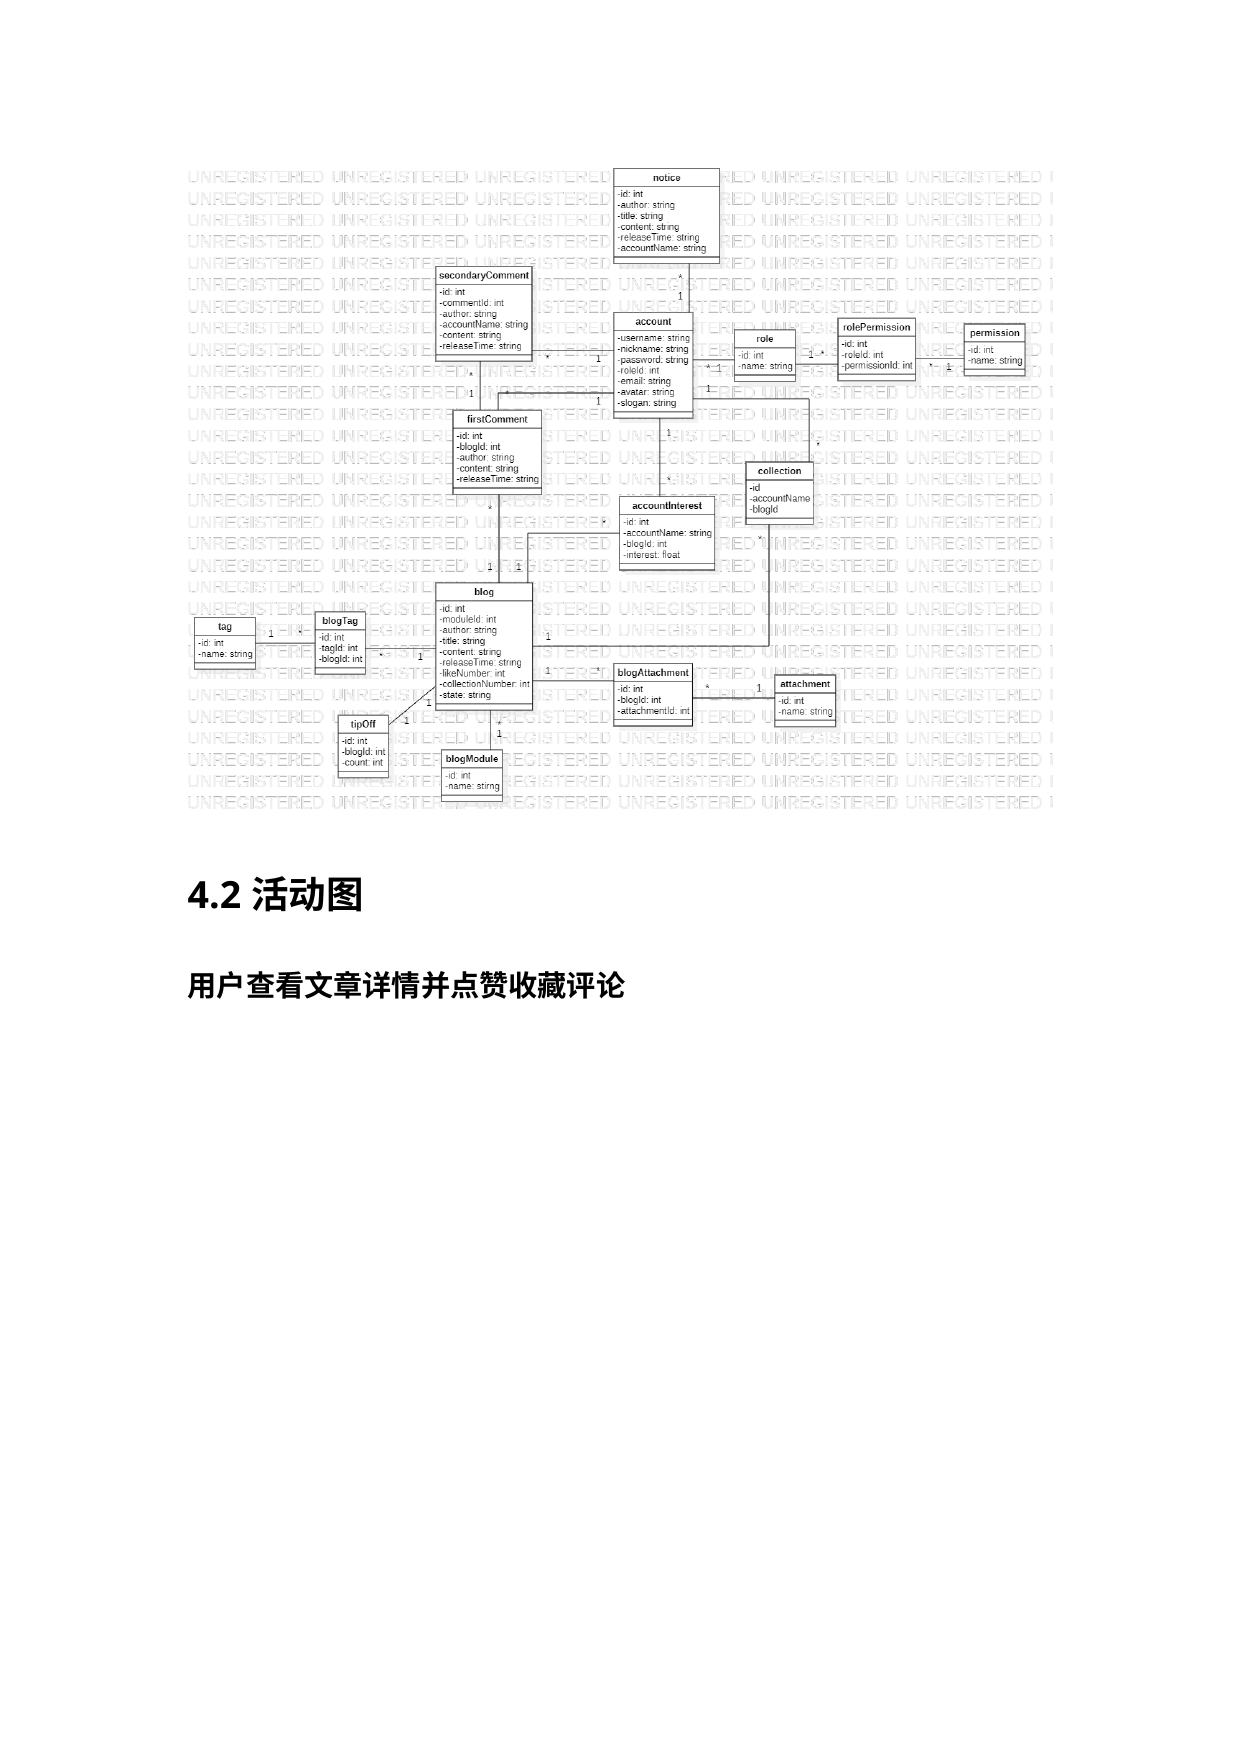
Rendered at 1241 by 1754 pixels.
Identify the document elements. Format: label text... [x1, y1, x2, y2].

picture [187, 162, 1053, 830]
text 用户查看文章详情并点赞收藏评论 [187, 952, 1053, 1017]
text 4.2 活动图 [187, 859, 1053, 924]
